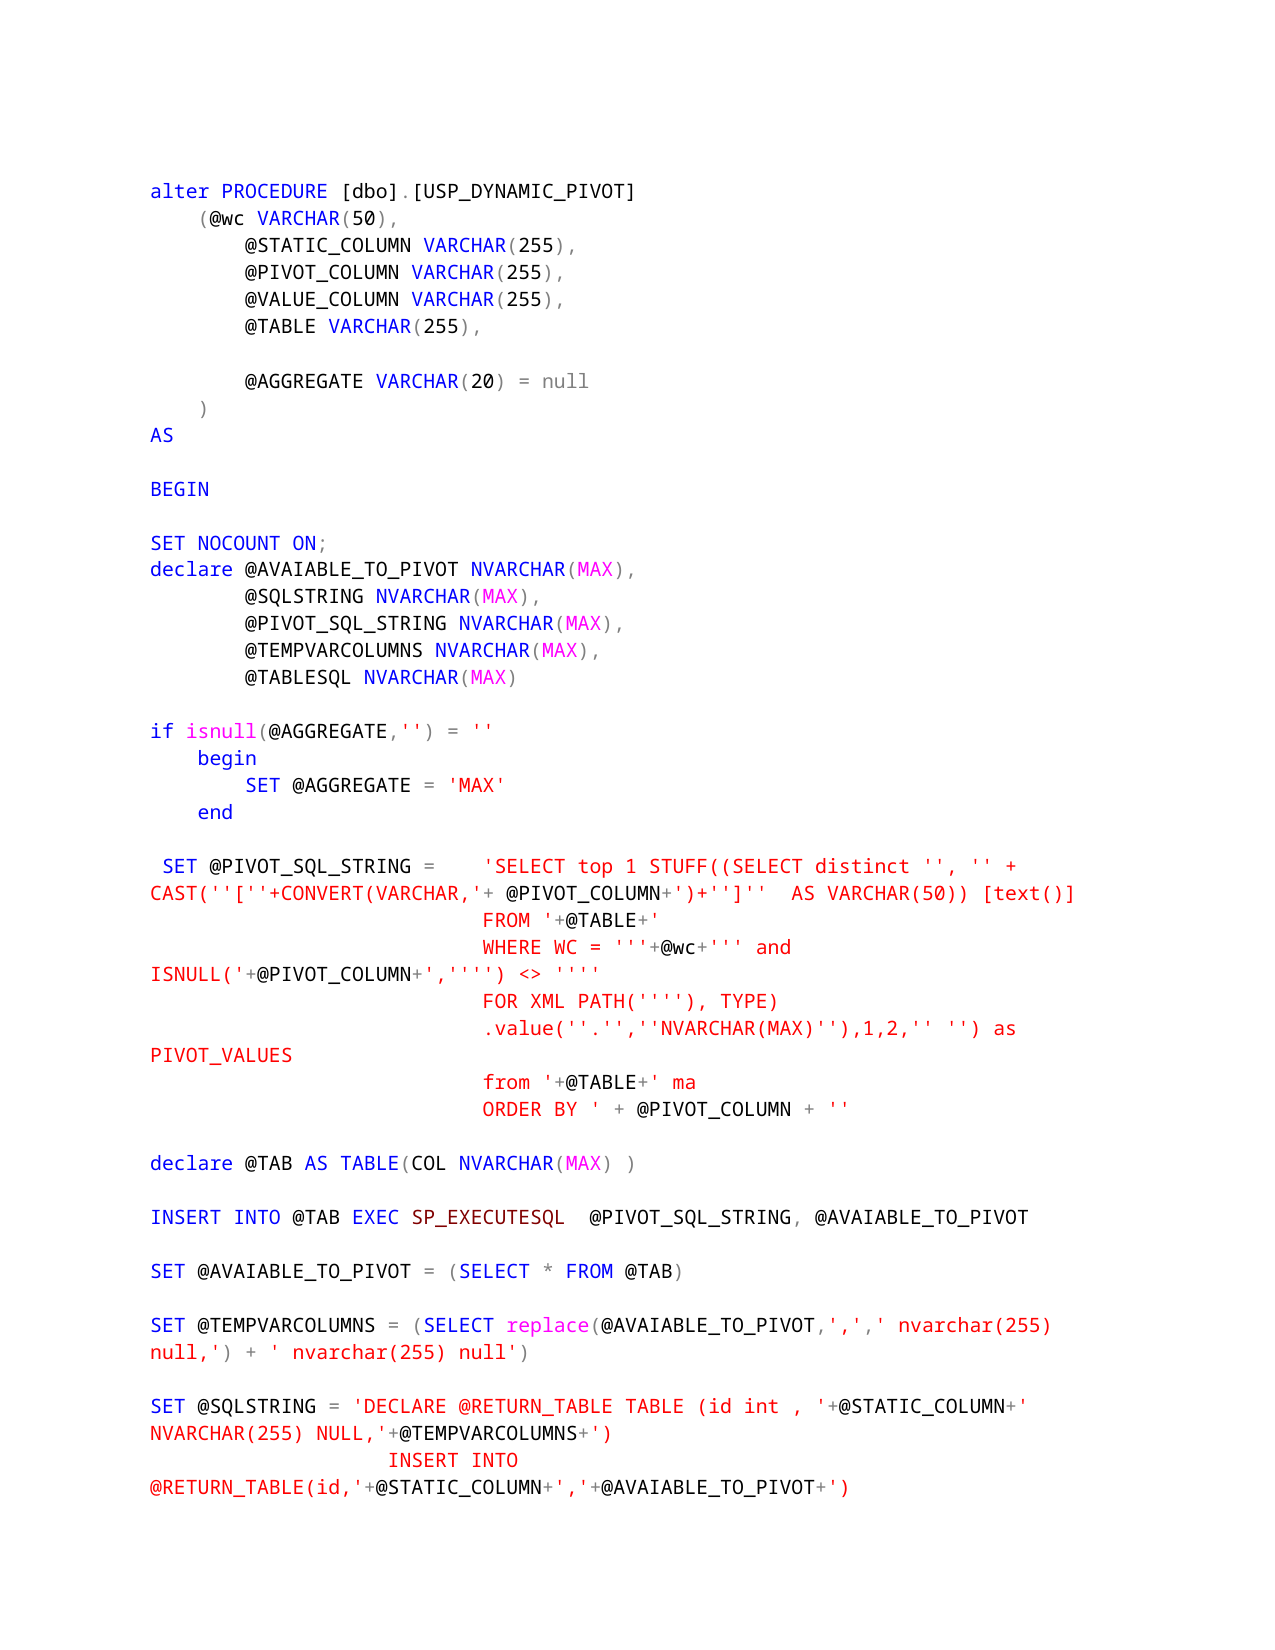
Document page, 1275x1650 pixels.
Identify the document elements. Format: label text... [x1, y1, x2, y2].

text @TEMPVARCOLUMNS NVARCHAR(MAX), [150, 637, 1125, 664]
text FOR XML PATH(''''), TYPE) [150, 987, 1125, 1014]
text WHERE WC = '''+@wc+''' and ISNULL('+@PIVOT_COLUMN+','''') <> '''' [150, 933, 1125, 987]
text SET @TEMPVARCOLUMNS = (SELECT replace(@AVAIABLE_TO_PIVOT,',',' nvarchar(255) null,') + ' nvarchar(255) null') [150, 1311, 1125, 1365]
text @PIVOT_COLUMN VARCHAR(255), [150, 258, 1125, 285]
text begin [150, 744, 1125, 772]
text INSERT INTO @RETURN_TABLE(id,'+@STATIC_COLUMN+','+@AVAIABLE_TO_PIVOT+') [150, 1446, 1125, 1500]
text ) [150, 394, 1125, 421]
text (@wc VARCHAR(50), [150, 204, 1125, 231]
text @SQLSTRING NVARCHAR(MAX), [150, 583, 1125, 610]
text declare @AVAIABLE_TO_PIVOT NVARCHAR(MAX), [150, 556, 1125, 583]
text @PIVOT_SQL_STRING NVARCHAR(MAX), [150, 610, 1125, 637]
text SET @AVAIABLE_TO_PIVOT = (SELECT * FROM @TAB) [150, 1257, 1125, 1284]
text @VALUE_COLUMN VARCHAR(255), [150, 285, 1125, 312]
text end [150, 798, 1125, 826]
text @STATIC_COLUMN VARCHAR(255), [150, 231, 1125, 258]
text SET @PIVOT_SQL_STRING = 'SELECT top 1 STUFF((SELECT distinct '', '' + CAST(''[''+CONVERT(VARCHAR,'+ @PIVOT_COLUMN+')+'']'' AS VARCHAR(50)) [text()] [150, 852, 1125, 906]
text alter PROCEDURE [dbo].[USP_DYNAMIC_PIVOT] [150, 177, 1125, 204]
text ORDER BY ' + @PIVOT_COLUMN + '' [150, 1095, 1125, 1122]
text declare @TAB AS TABLE(COL NVARCHAR(MAX) ) [150, 1149, 1125, 1176]
text SET @AGGREGATE = 'MAX' [150, 772, 1125, 798]
text from '+@TABLE+' ma [150, 1068, 1125, 1095]
text if isnull(@AGGREGATE,'') = '' [150, 718, 1125, 744]
text AS [150, 421, 1125, 448]
text SET @SQLSTRING = 'DECLARE @RETURN_TABLE TABLE (id int , '+@STATIC_COLUMN+' NVARCHAR(255) NULL,'+@TEMPVARCOLUMNS+') [150, 1392, 1125, 1446]
text @AGGREGATE VARCHAR(20) = null [150, 367, 1125, 394]
text .value(''.'',''NVARCHAR(MAX)''),1,2,'' '') as PIVOT_VALUES [150, 1014, 1125, 1068]
text @TABLESQL NVARCHAR(MAX) [150, 664, 1125, 691]
text @TABLE VARCHAR(255), [150, 312, 1125, 339]
text FROM '+@TABLE+' [150, 906, 1125, 933]
text SET NOCOUNT ON; [150, 529, 1125, 556]
text INSERT INTO @TAB EXEC SP_EXECUTESQL @PIVOT_SQL_STRING, @AVAIABLE_TO_PIVOT [150, 1203, 1125, 1230]
text BEGIN [150, 475, 1125, 502]
